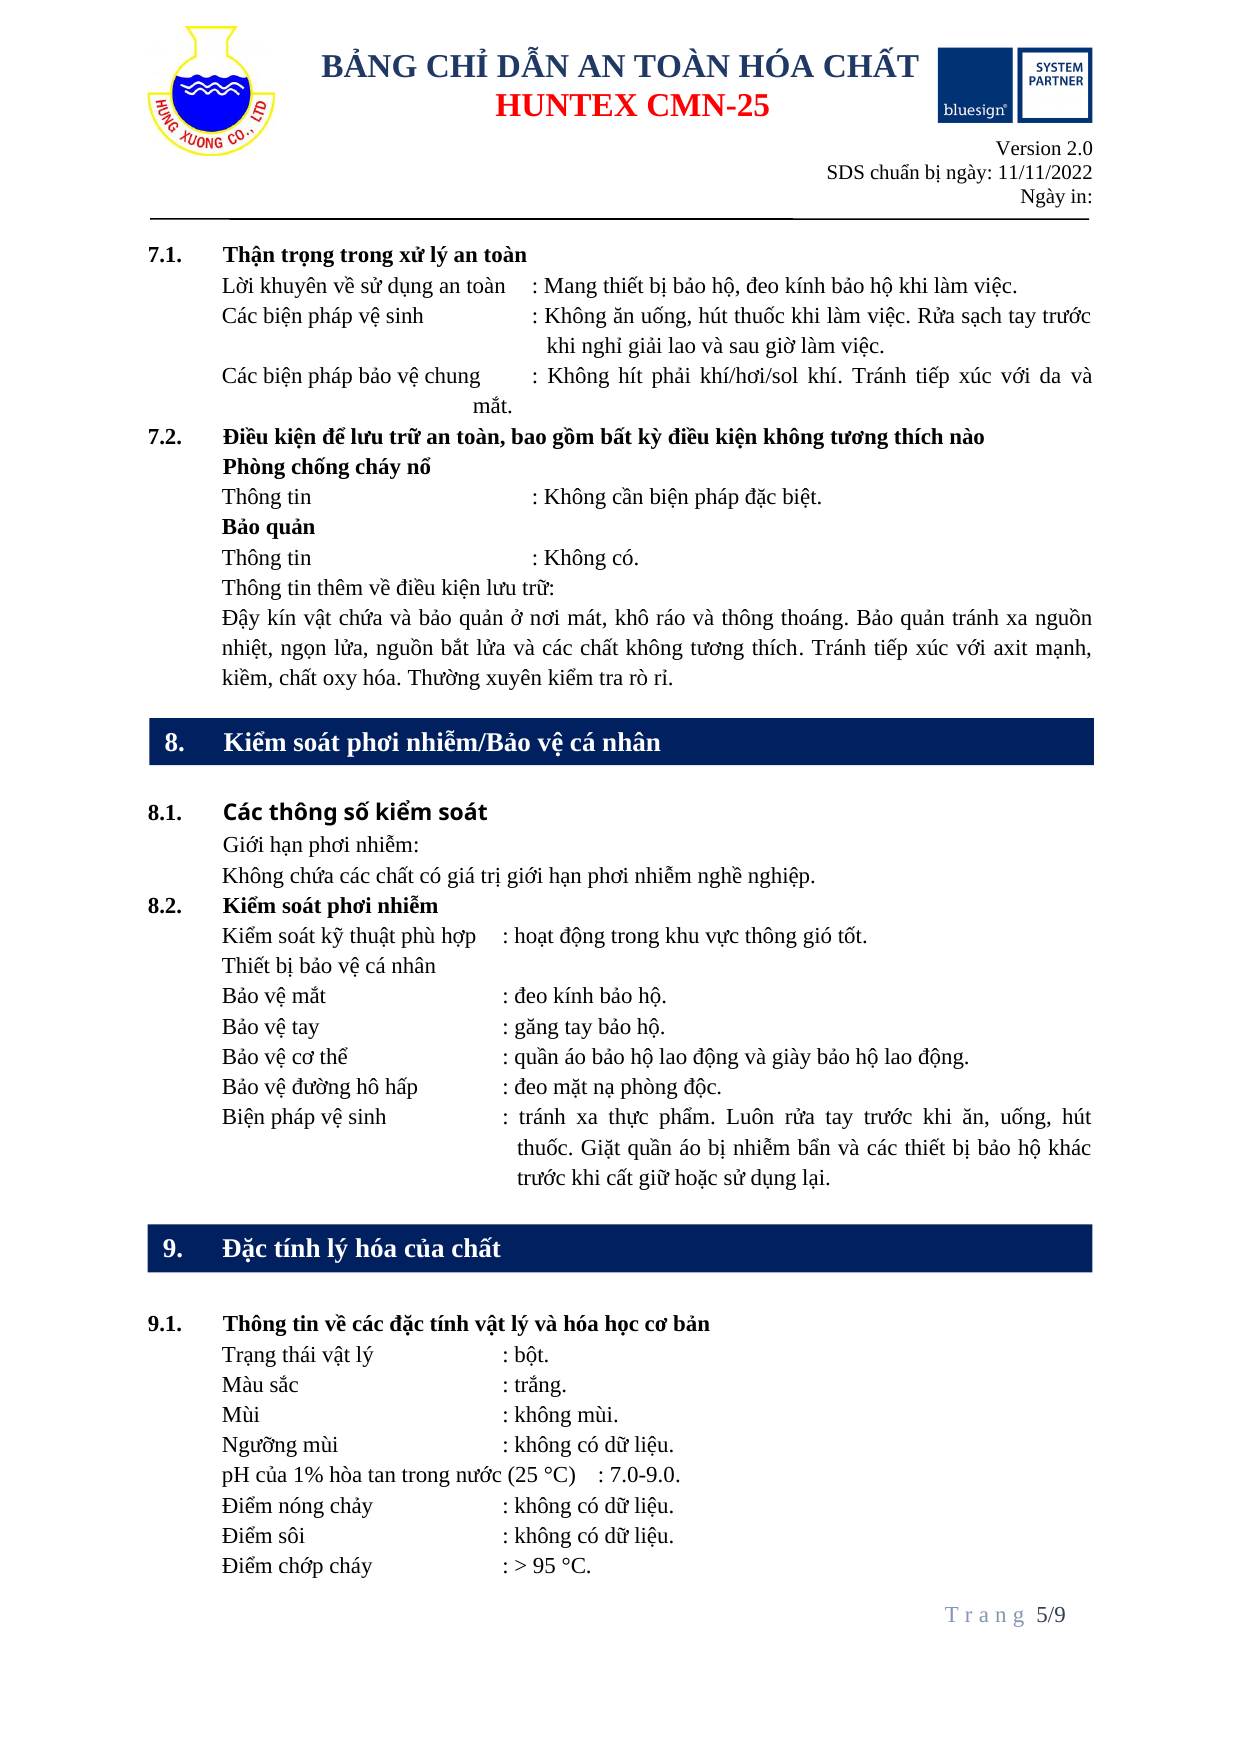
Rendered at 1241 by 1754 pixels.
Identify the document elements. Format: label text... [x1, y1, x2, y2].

text Mùi : không mùi. [148, 1401, 1092, 1427]
text Các biện pháp bảo vệ chung : Không hít phải khí/hơi/sol khí. Tránh tiếp xúc với da và mắt. [222, 362, 1092, 419]
text Ngưỡng mùi : không có dữ liệu. [148, 1431, 1092, 1458]
text 8.1. Các thông số kiểm soát [148, 796, 1092, 827]
text Bảo vệ mắt : đeo kính bảo hộ. [148, 983, 1092, 1009]
text Lời khuyên về sử dụng an toàn : Mang thiết bị bảo hộ, đeo kính bảo hộ khi làm việc. [222, 272, 1092, 298]
text Trạng thái vật lý : bột. [148, 1341, 1092, 1367]
text 7.2. Điều kiện để lưu trữ an toàn, bao gồm bất kỳ điều kiện không tương thích nào [148, 423, 1092, 449]
text Các biện pháp vệ sinh : Không ăn uống, hút thuốc khi làm việc. Rửa sạch tay trước khi nghỉ giải lao và sau giờ làm việc. [222, 302, 1092, 358]
picture [147, 26, 275, 156]
text Thông tin thêm về điều kiện lưu trữ: [148, 574, 1092, 600]
text Đậy kín vật chứa và bảo quản ở nơi mát, khô ráo và thông thoáng. Bảo quản tránh xa nguồn nhiệt, ngọn lửa, nguồn bắt lửa và các chất không tương thích. Tránh tiếp xúc với axit mạnh, kiềm, chất oxy hóa. Thường xuyên kiểm tra rò rỉ. [222, 604, 1092, 691]
text 8.2. Kiểm soát phơi nhiễm [148, 892, 1092, 918]
text Điểm sôi : không có dữ liệu. [148, 1522, 1092, 1548]
text Bảo quản [148, 513, 1092, 540]
text Kiểm soát kỹ thuật phù hợp : hoạt động trong khu vực thông gió tốt. [148, 922, 1092, 948]
text Phòng chống cháy nổ [148, 453, 1092, 479]
picture [937, 45, 1093, 125]
text Bảo vệ cơ thể : quần áo bảo hộ lao động và giày bảo hộ lao động. [222, 1043, 1092, 1069]
text Thông tin : Không có. [148, 544, 1092, 570]
text Không chứa các chất có giá trị giới hạn phơi nhiễm nghề nghiệp. [148, 862, 1092, 888]
text pH của 1% hòa tan trong nước (25 °C) : 7.0-9.0. [148, 1461, 1092, 1488]
text Màu sắc : trắng. [148, 1371, 1092, 1397]
text Bảo vệ đường hô hấp : đeo mặt nạ phòng độc. [222, 1073, 1092, 1099]
text Điểm chớp cháy : > 95 °C. [148, 1552, 1092, 1578]
text Điểm nóng chảy : không có dữ liệu. [148, 1492, 1092, 1518]
text Bảo vệ tay : găng tay bảo hộ. [148, 1013, 1092, 1039]
text Thông tin : Không cần biện pháp đặc biệt. [148, 483, 1092, 509]
text Giới hạn phơi nhiễm: [148, 832, 1092, 858]
text 7.1. Thận trọng trong xử lý an toàn [148, 242, 1092, 268]
text Biện pháp vệ sinh : tránh xa thực phẩm. Luôn rửa tay trước khi ăn, uống, hút thuốc. Giặt quần áo bị nhiễm bẩn và các thiết bị bảo hộ khác trước khi cất giữ hoặc sử dụng lại. [222, 1103, 1092, 1190]
text Thiết bị bảo vệ cá nhân [148, 952, 1092, 979]
text 9.1. Thông tin về các đặc tính vật lý và hóa học cơ bản [148, 1310, 1092, 1337]
